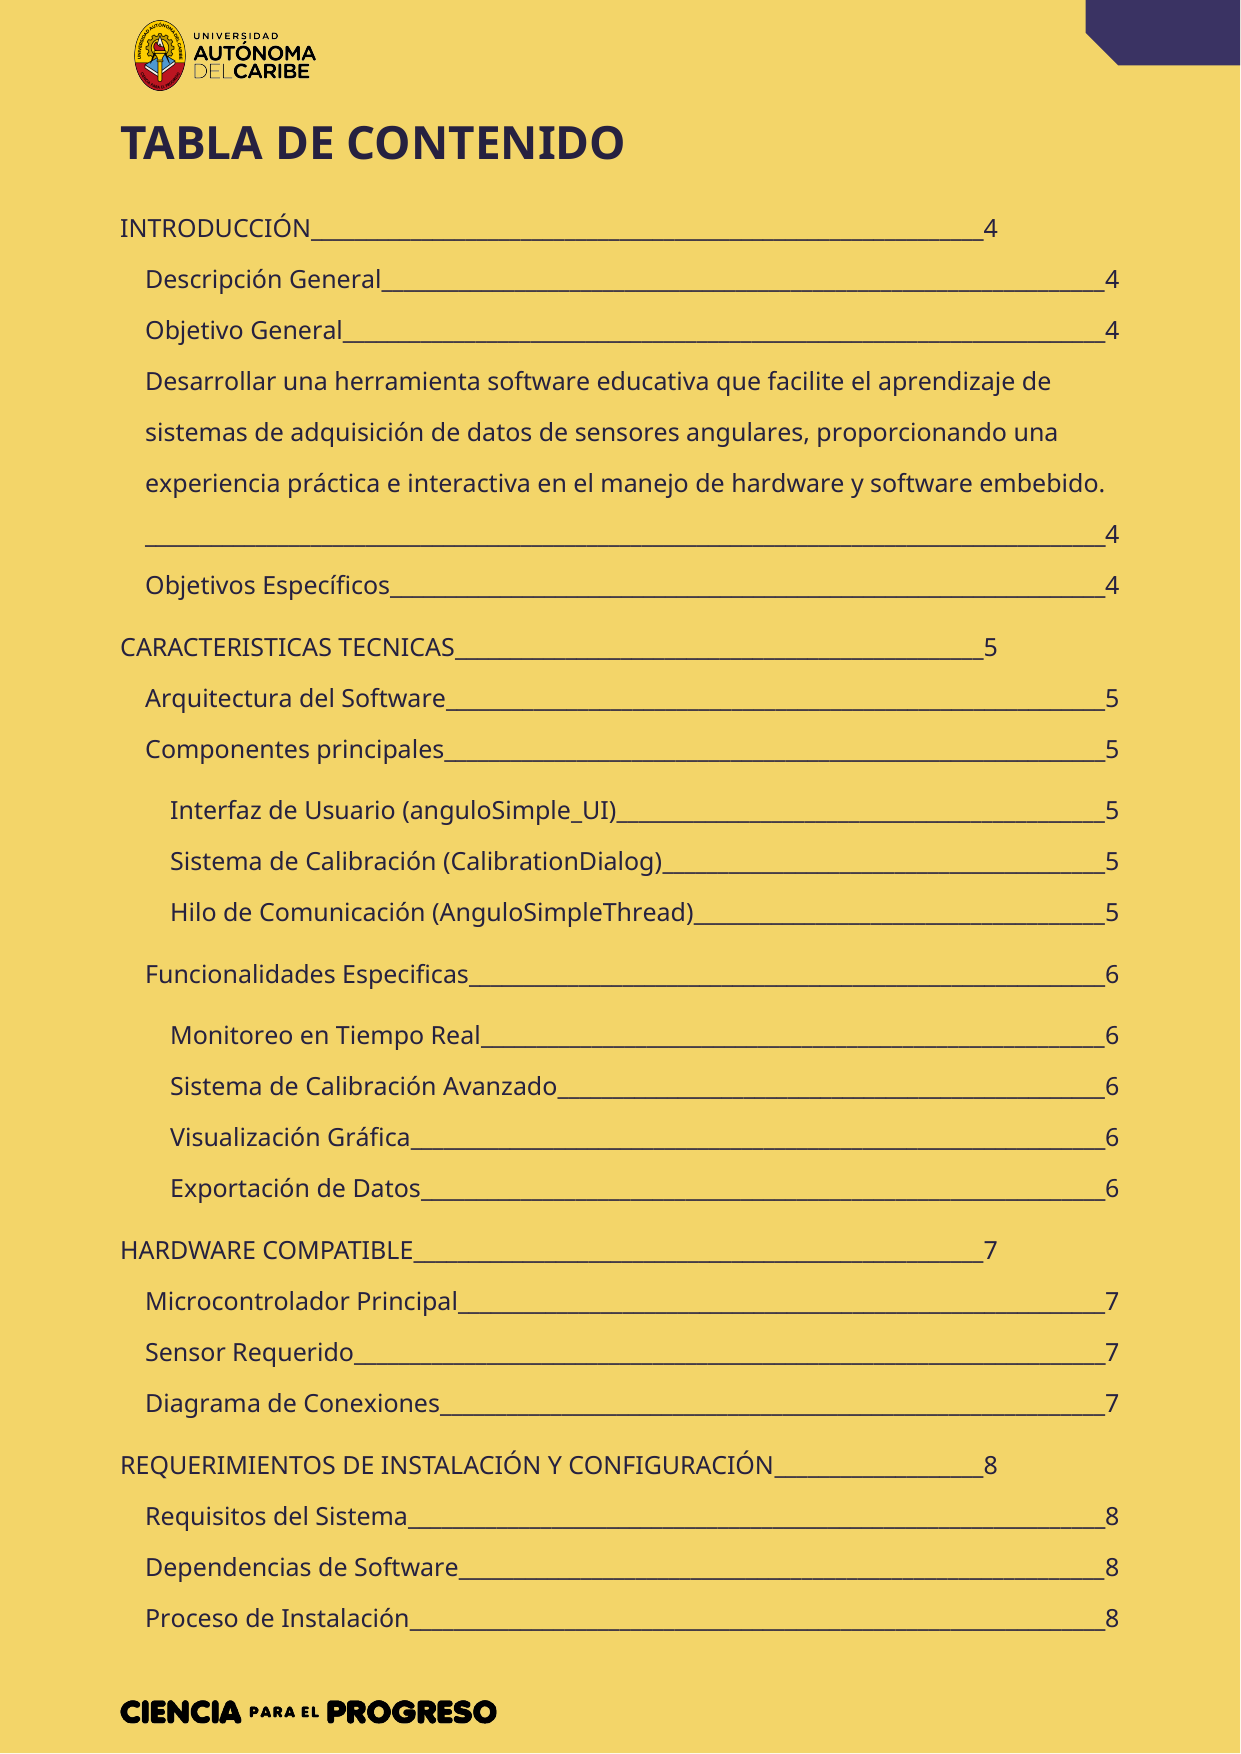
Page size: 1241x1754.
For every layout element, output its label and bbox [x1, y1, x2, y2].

picture [120, 12, 330, 100]
picture [120, 1700, 497, 1724]
